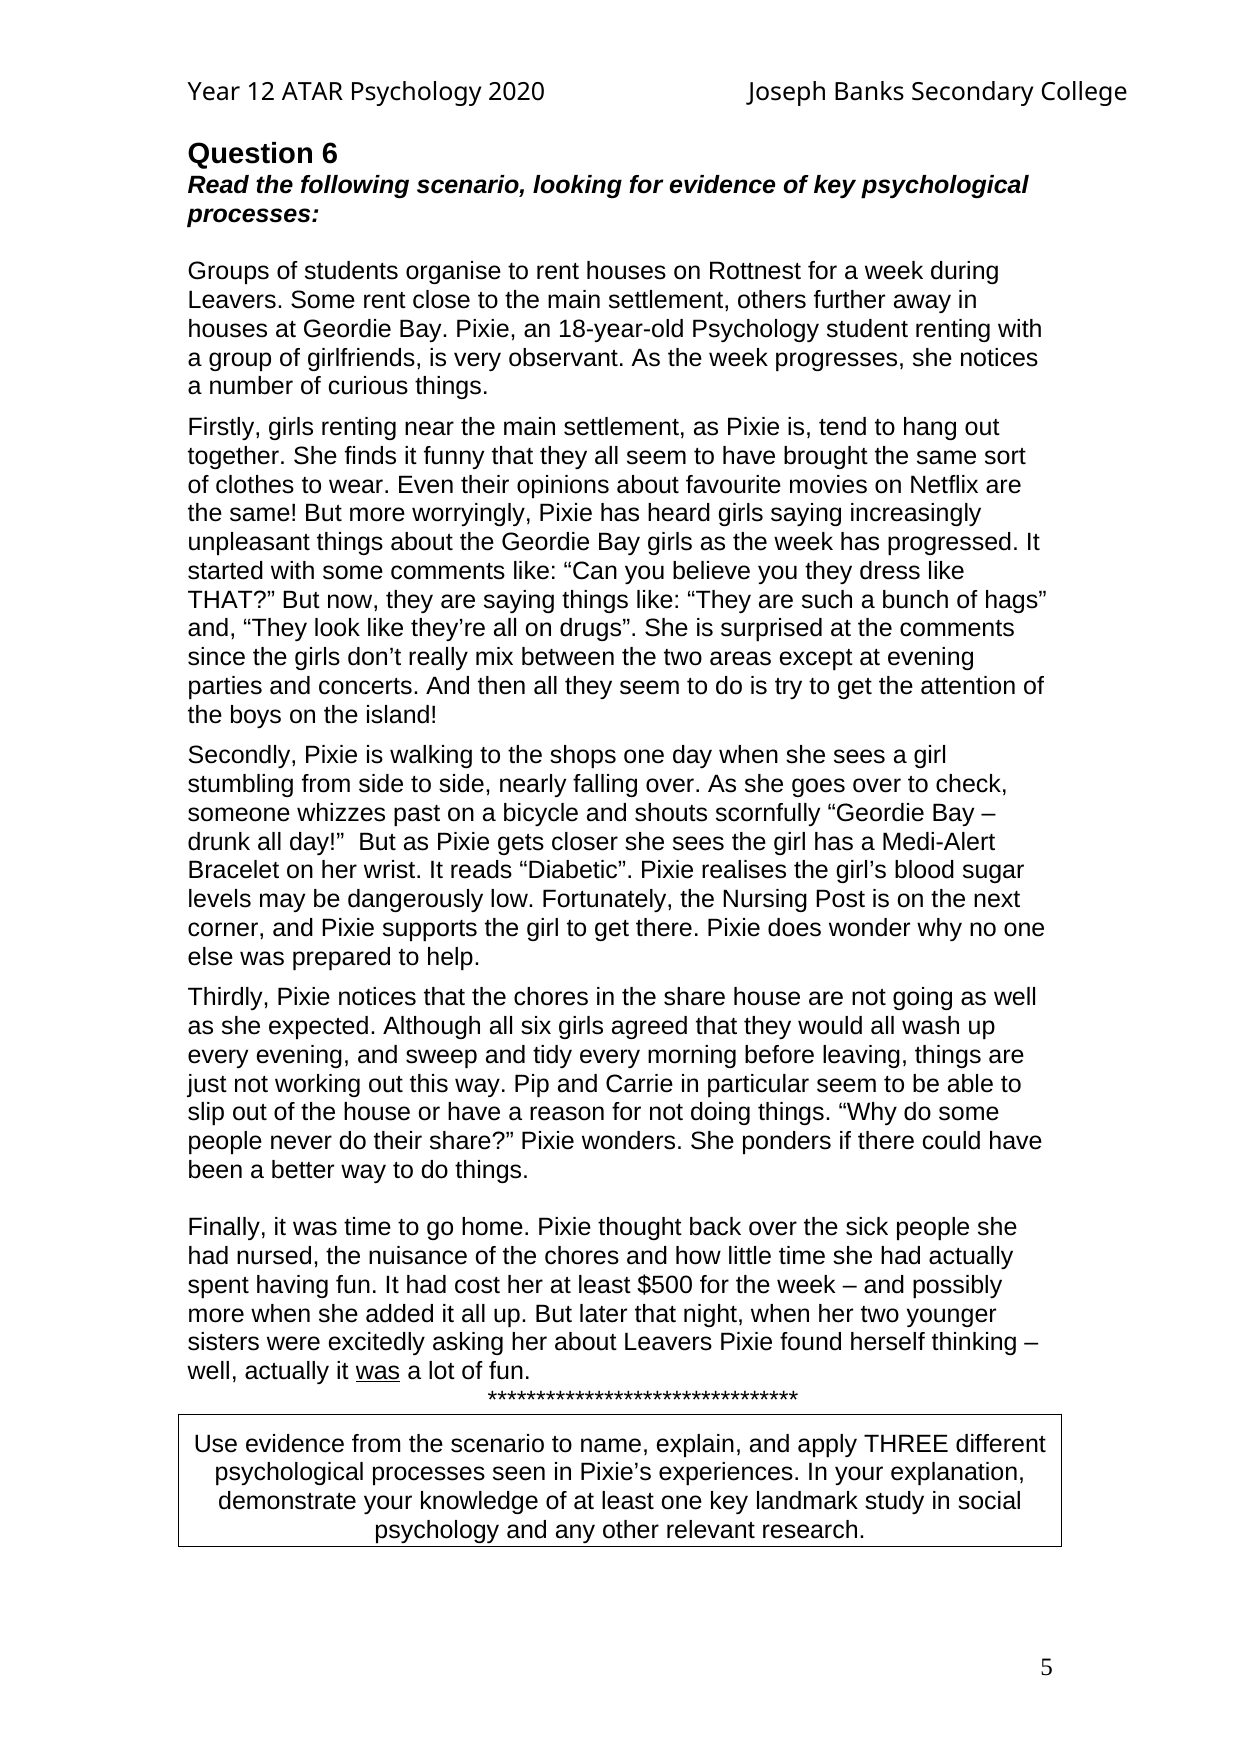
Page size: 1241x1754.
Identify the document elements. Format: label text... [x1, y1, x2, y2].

text Finally, it was time to go home. Pixie thought back over the sick people she had nursed, the nuisance of the chores and how little time she had actually spent having fun. It had cost her at least $500 for the week – and possibly more when she added it all up. But later that night, when her two younger sisters were excitedly asking her about Leavers Pixie found herself thinking – well, actually it was a lot of fun. [187, 1212, 1053, 1385]
text ******************************** [187, 1385, 1053, 1413]
text Secondly, Pixie is walking to the shops one day when she sees a girl stumbling from side to side, nearly falling over. As she goes over to check, someone whizzes past on a bicycle and shouts scornfully “Geordie Bay – drunk all day!” But as Pixie gets closer she sees the girl has a Medi-Alert Bracelet on her wrist. It reads “Diabetic”. Pixie realises the girl’s blood sugar levels may be dangerously low. Fortunately, the Nursing Post is on the next corner, and Pixie supports the girl to get there. Pixie does wonder why no one else was prepared to help. [187, 740, 1053, 970]
text Groups of students organise to rent houses on Rottnest for a week during Leavers. Some rent close to the main settlement, others further away in houses at Geordie Bay. Pixie, an 18-year-old Psychology student renting with a group of girlfriends, is very observant. As the week progresses, she notices a number of curious things. [187, 256, 1053, 400]
text Question 6 [187, 137, 1053, 170]
text Use evidence from the scenario to name, explain, and apply THREE different psychological processes seen in Pixie’s experiences. In your explanation, demonstrate your knowledge of at least one key landmark study in social psychology and any other relevant research. [179, 1426, 1061, 1546]
text Read the following scenario, looking for evidence of key psychological processes: [187, 170, 1053, 228]
text Firstly, girls renting near the main settlement, as Pixie is, tend to hang out together. She finds it funny that they all seem to have brought the same sort of clothes to wear. Even their opinions about favourite movies on Netflix are the same! But more worryingly, Pixie has heard girls saying increasingly unpleasant things about the Geordie Bay girls as the week has progressed. It started with some comments like: “Can you believe you they dress like THAT?” But now, they are saying things like: “They are such a bunch of hags” and, “They look like they’re all on drugs”. She is surprised at the comments since the girls don’t really mix between the two areas except at evening parties and concerts. And then all they seem to do is try to get the attention of the boys on the island! [187, 412, 1053, 728]
text Thirdly, Pixie notices that the chores in the share house are not going as well as she expected. Although all six girls agreed that they would all wash up every evening, and sweep and tidy every morning before leaving, things are just not working out this way. Pip and Carrie in particular seem to be able to slip out of the house or have a reason for not doing things. “Why do some people never do their share?” Pixie wonders. She ponders if there could have been a better way to do things. [187, 982, 1053, 1183]
